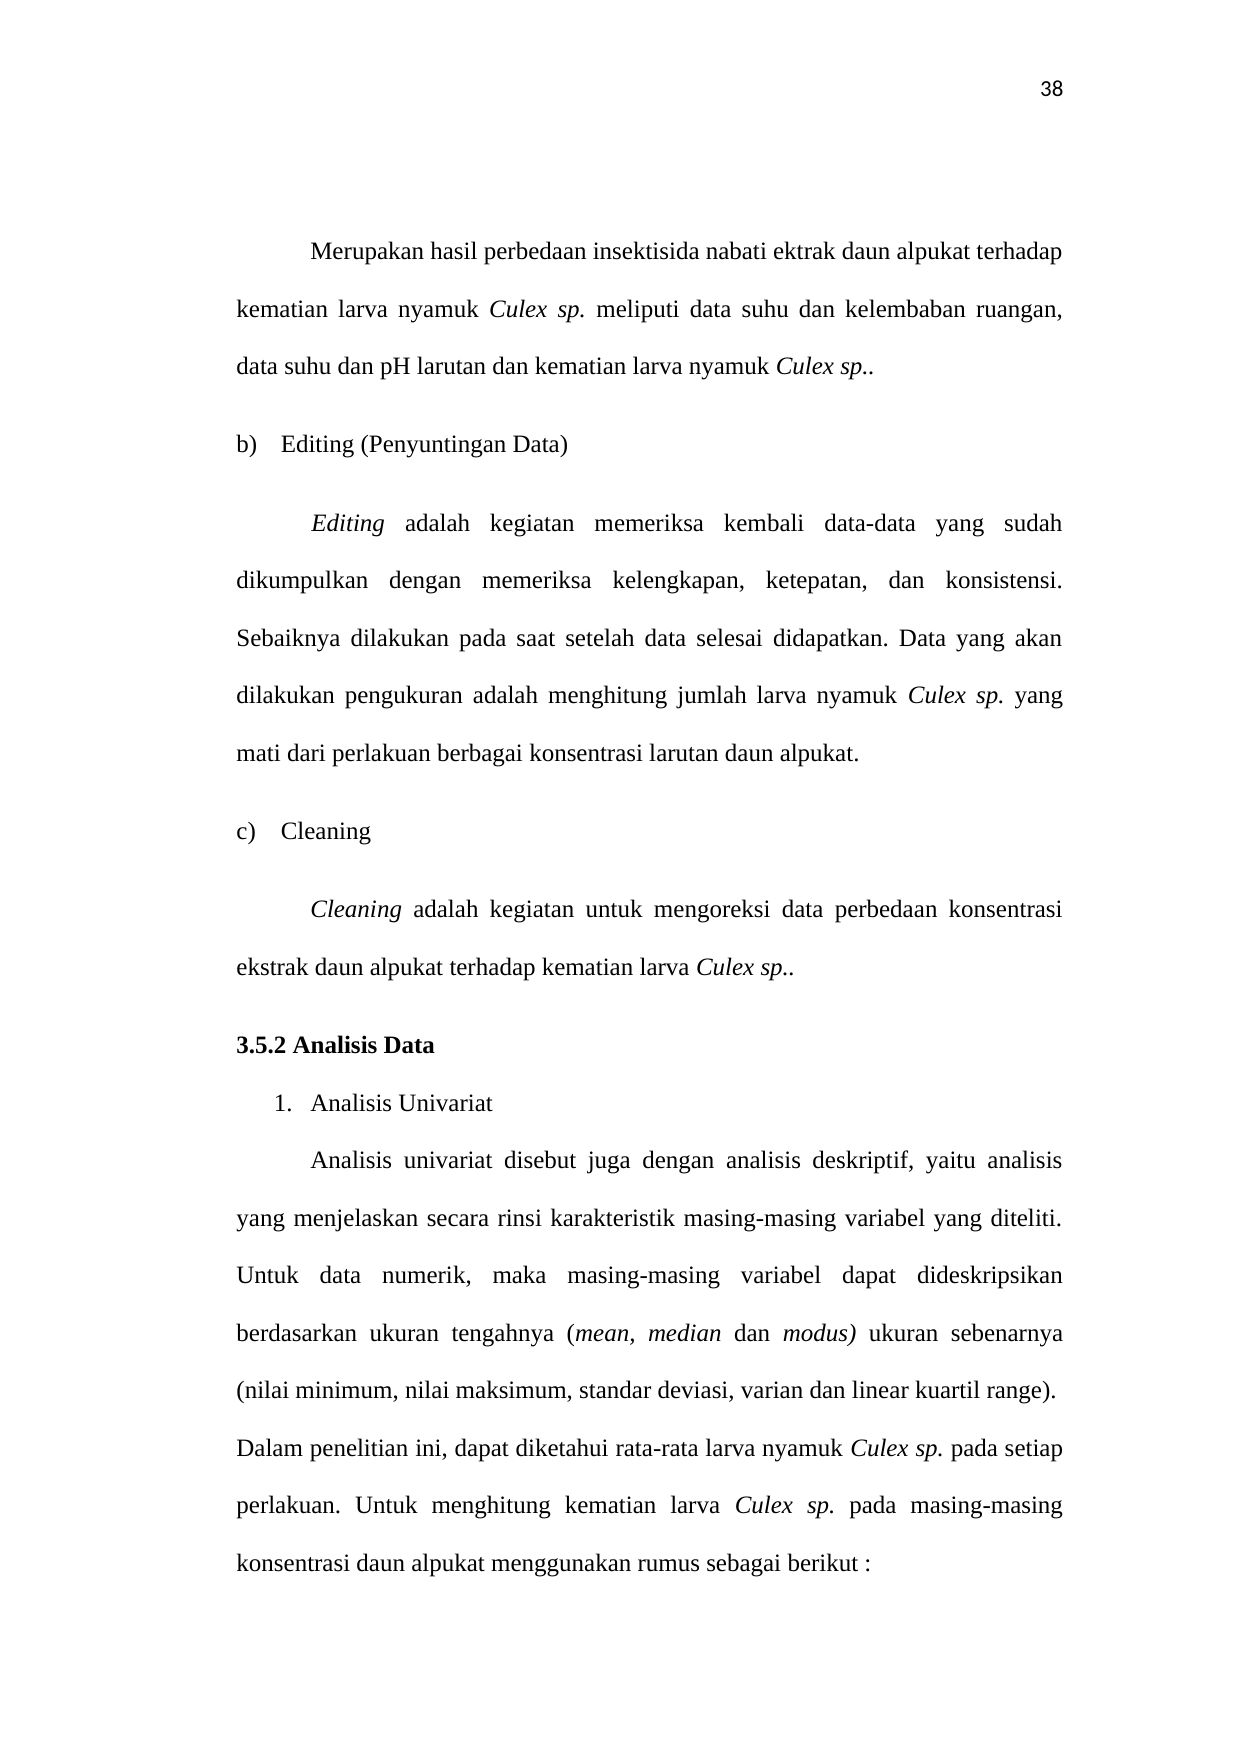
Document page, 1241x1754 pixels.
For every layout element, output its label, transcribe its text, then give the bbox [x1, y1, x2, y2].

text Merupakan hasil perbedaan insektisida nabati ektrak daun alpukat terhadap kematian larva nyamuk Culex sp. meliputi data suhu dan kelembaban ruangan, data suhu dan pH larutan dan kematian larva nyamuk Culex sp.. [236, 236, 1063, 380]
subtitle Analisis Data [236, 1030, 1063, 1059]
list Dalam penelitian ini, dapat diketahui rata-rata larva nyamuk Culex sp. pada setiap perlakuan. Untuk menghitung kematian larva Culex sp. pada masing-masing konsentrasi daun alpukat menggunakan rumus sebagai berikut : [236, 1433, 1063, 1577]
list Cleaning [236, 816, 1063, 845]
list Analisis Univariat [274, 1088, 1063, 1117]
list Analisis univariat disebut juga dengan analisis deskriptif, yaitu analisis yang menjelaskan secara rinsi karakteristik masing-masing variabel yang diteliti. Untuk data numerik, maka masing-masing variabel dapat dideskripsikan berdasarkan ukuran tengahnya (mean, median dan modus) ukuran sebenarnya (nilai minimum, nilai maksimum, standar deviasi, varian dan linear kuartil range). [236, 1145, 1063, 1404]
text Editing adalah kegiatan memeriksa kembali data-data yang sudah dikumpulkan dengan memeriksa kelengkapan, ketepatan, dan konsistensi. Sebaiknya dilakukan pada saat setelah data selesai didapatkan. Data yang akan dilakukan pengukuran adalah menghitung jumlah larva nyamuk Culex sp. yang mati dari perlakuan berbagai konsentrasi larutan daun alpukat. [236, 508, 1063, 767]
list Cleaning adalah kegiatan untuk mengoreksi data perbedaan konsentrasi ekstrak daun alpukat terhadap kematian larva Culex sp.. [236, 894, 1063, 981]
list Editing (Penyuntingan Data) [236, 429, 1063, 458]
